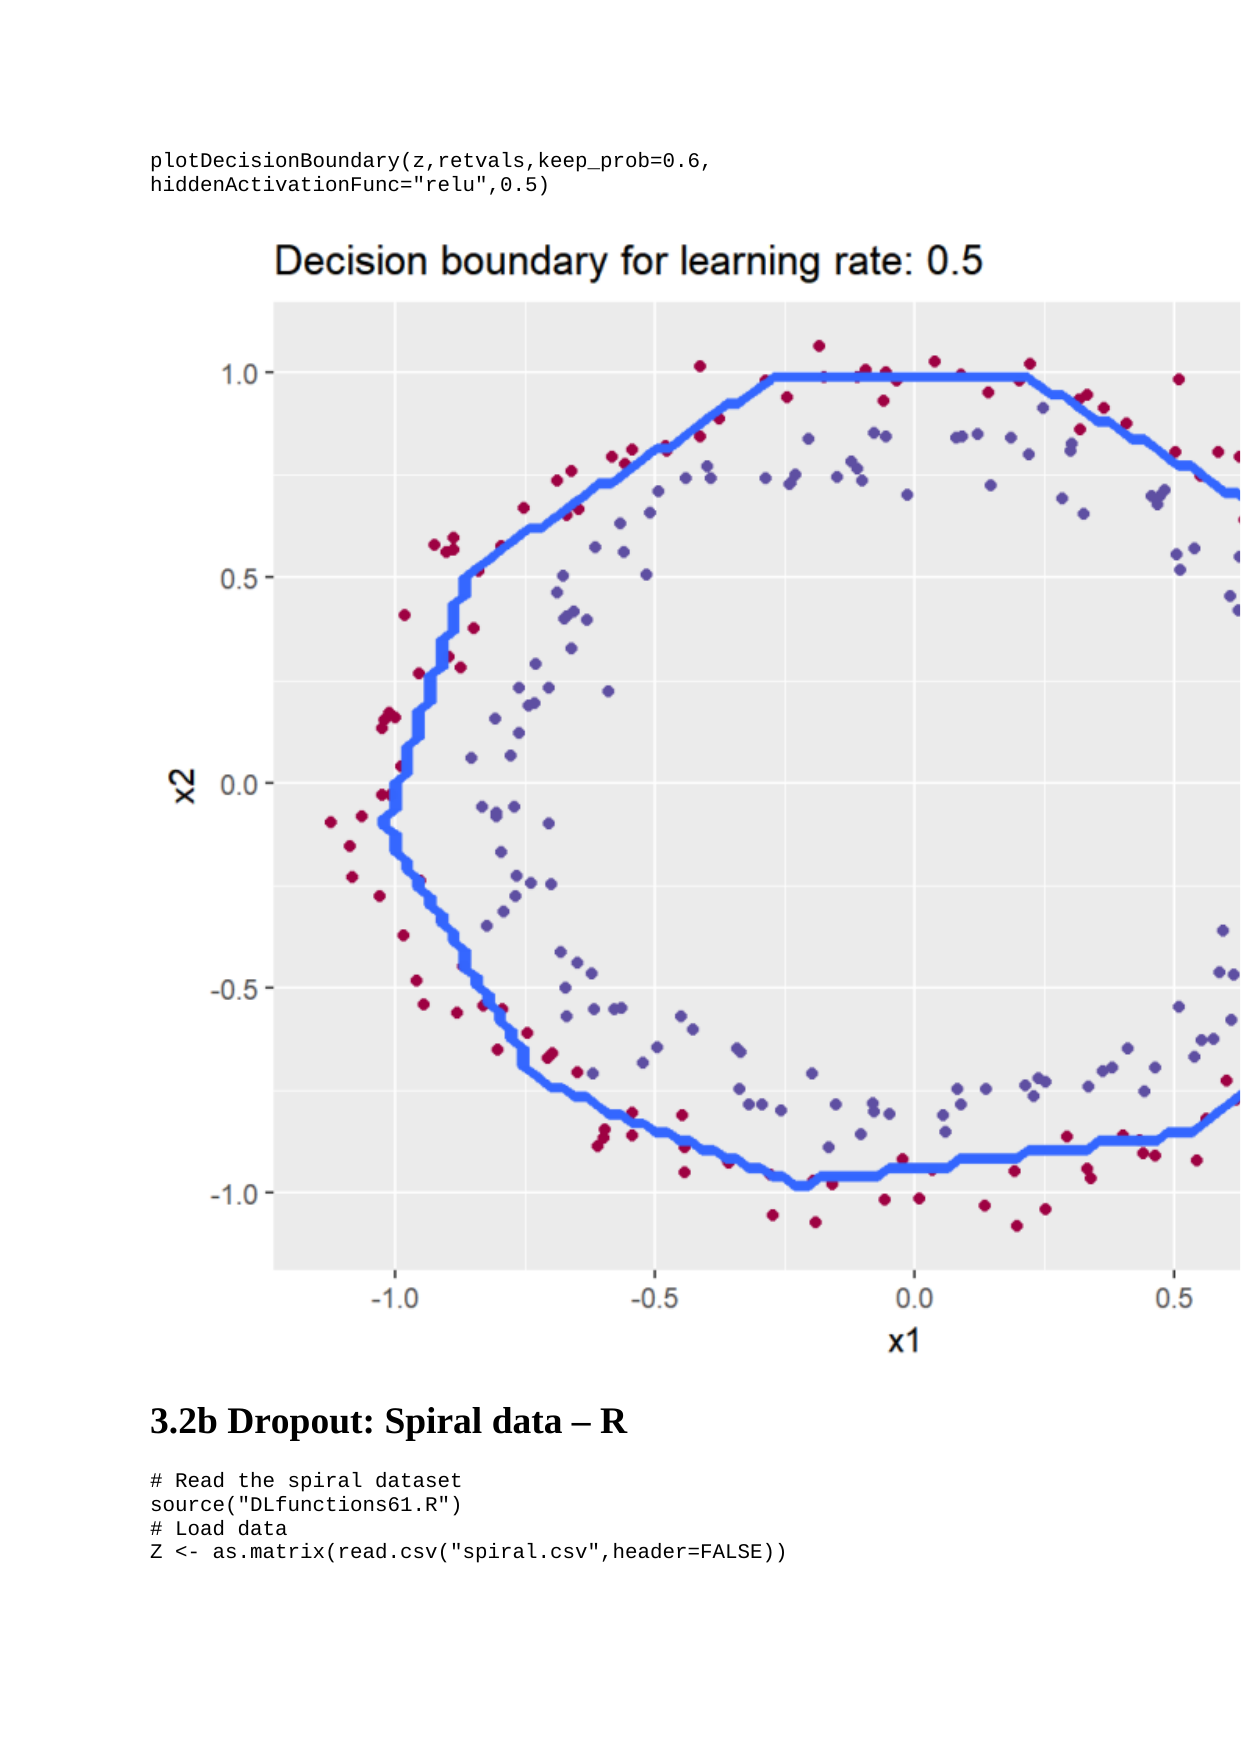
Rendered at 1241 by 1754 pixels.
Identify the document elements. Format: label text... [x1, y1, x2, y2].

text # Read the spiral dataset [150, 1470, 1090, 1494]
text 3.2b Dropout: Spiral data – R [150, 1398, 1090, 1441]
text Z <- as.matrix(read.csv("spiral.csv",header=FALSE)) [150, 1541, 1090, 1565]
text plotDecisionBoundary(z,retvals,keep_prob=0.6, hiddenActivationFunc="relu",0.5) [150, 150, 1090, 197]
picture [150, 226, 1241, 1369]
text source("DLfunctions61.R") [150, 1494, 1090, 1518]
text # Load data [150, 1518, 1090, 1541]
